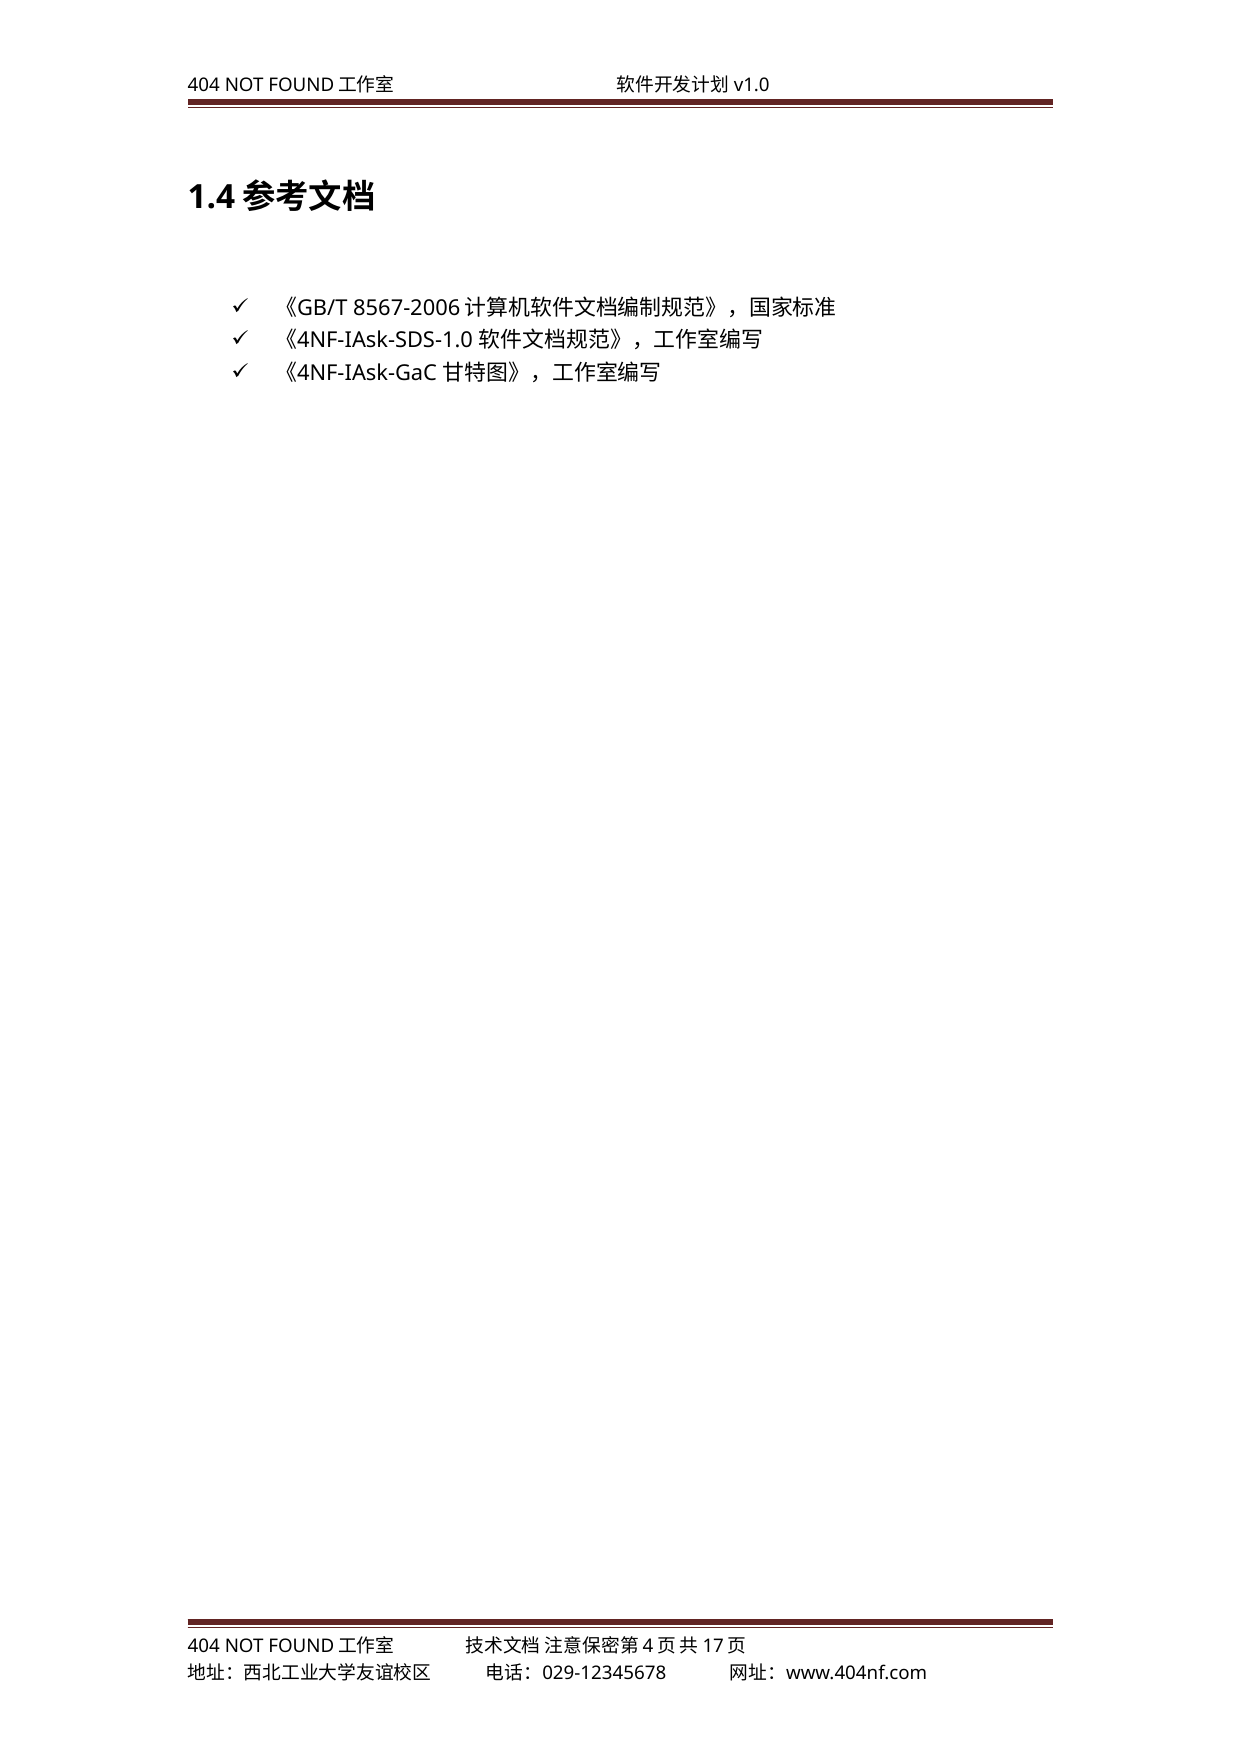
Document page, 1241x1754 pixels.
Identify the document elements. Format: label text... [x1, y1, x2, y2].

subtitle 1.4参考文档 [187, 162, 1053, 227]
list 《GB/T 8567-2006计算机软件文档编制规范》，国家标准 [231, 289, 1053, 322]
list 《4NF-IAsk-SDS-1.0 软件文档规范》，工作室编写 [231, 322, 1053, 354]
list 《4NF-IAsk-GaC 甘特图》，工作室编写 [231, 354, 1053, 387]
